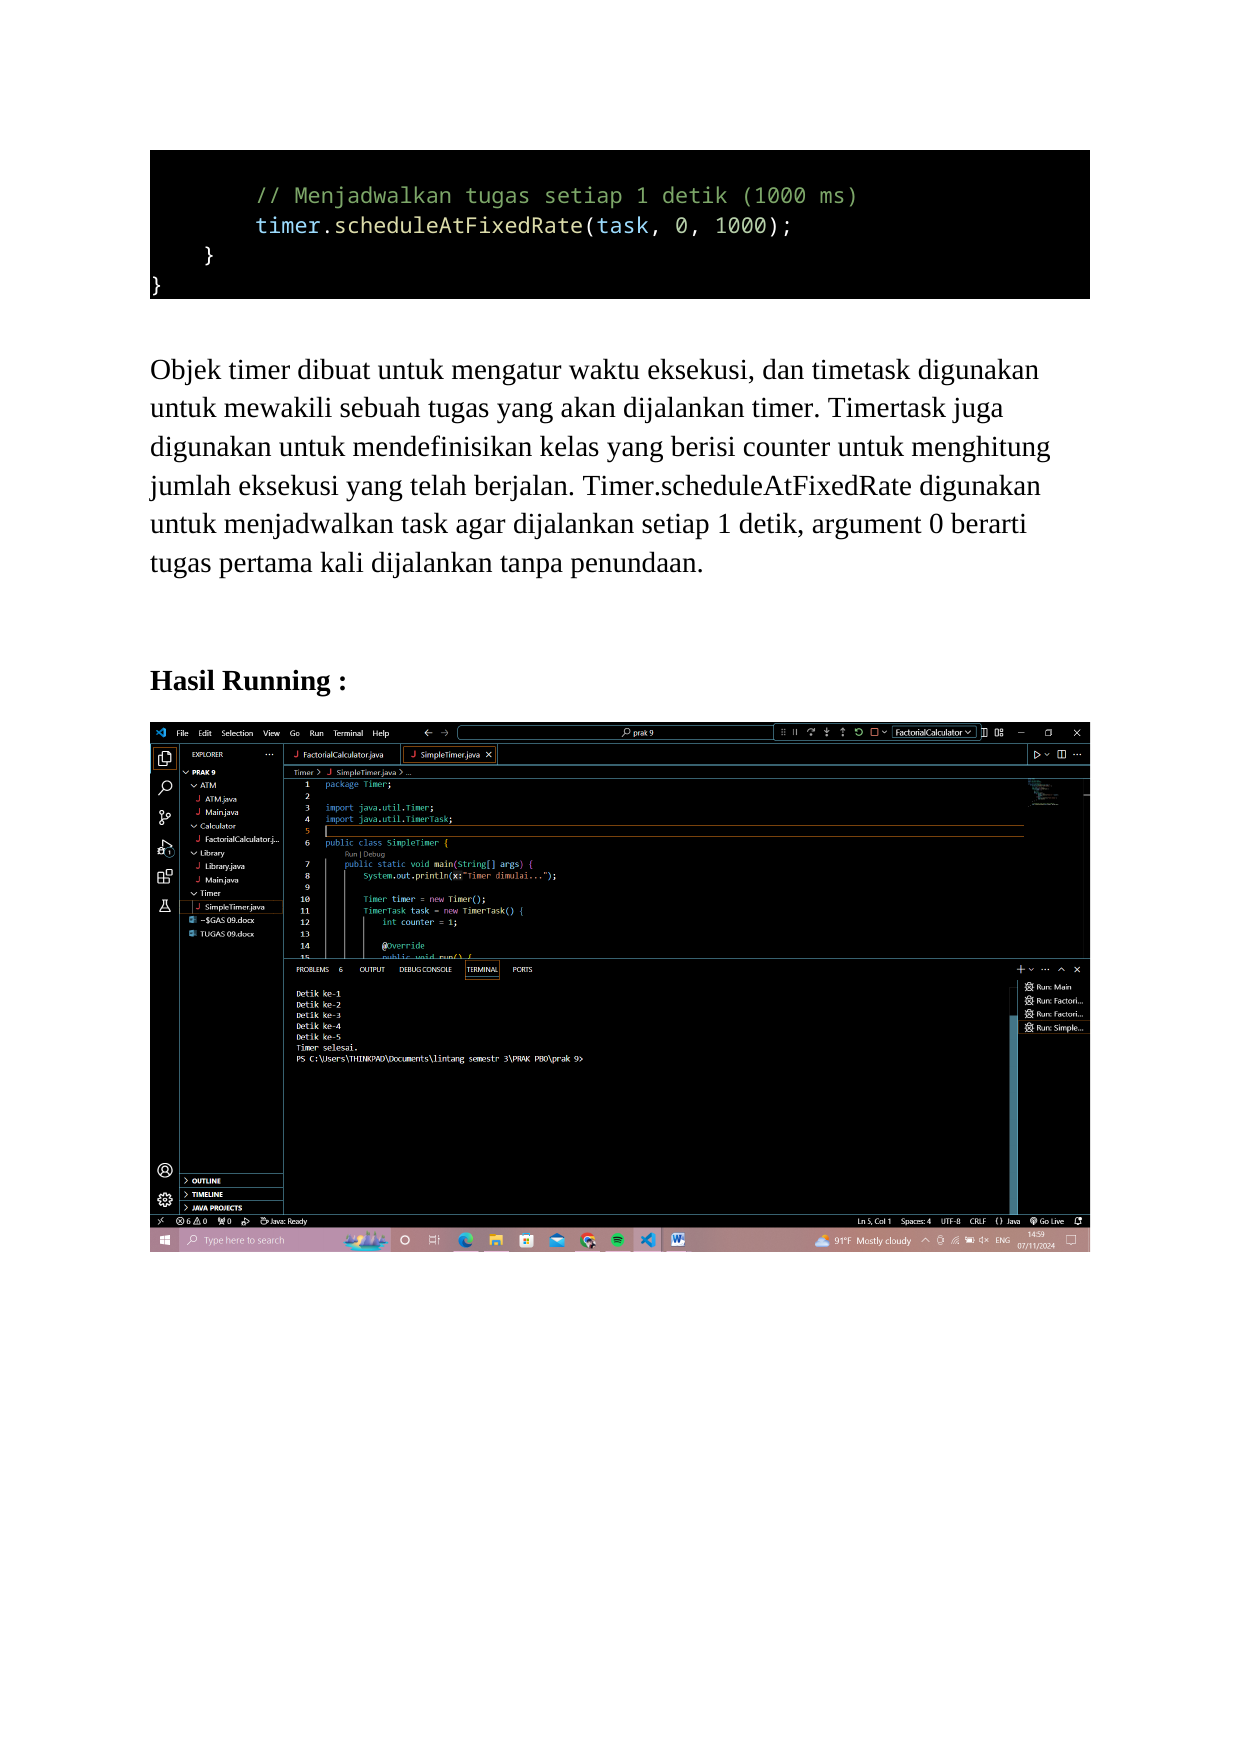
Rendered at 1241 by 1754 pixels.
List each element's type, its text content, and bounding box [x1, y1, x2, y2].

text timer.scheduleAtFixedRate(task, 0, 1000); [150, 209, 1090, 239]
text // Menjadwalkan tugas setiap 1 detik (1000 ms) [150, 180, 1090, 209]
picture [150, 722, 1091, 1252]
text Hasil Running : [150, 663, 1090, 697]
text } [150, 269, 1090, 299]
text } [150, 239, 1090, 269]
text Objek timer dibuat untuk mengatur waktu eksekusi, dan timetask digunakan untuk mewakili sebuah tugas yang akan dijalankan timer. Timertask juga digunakan untuk mendefinisikan kelas yang berisi counter untuk menghitung jumlah eksekusi yang telah berjalan. Timer.scheduleAtFixedRate digunakan untuk menjadwalkan task agar dijalankan setiap 1 detik, argument 0 berarti tugas pertama kali dijalankan tanpa penundaan. [150, 352, 1090, 578]
